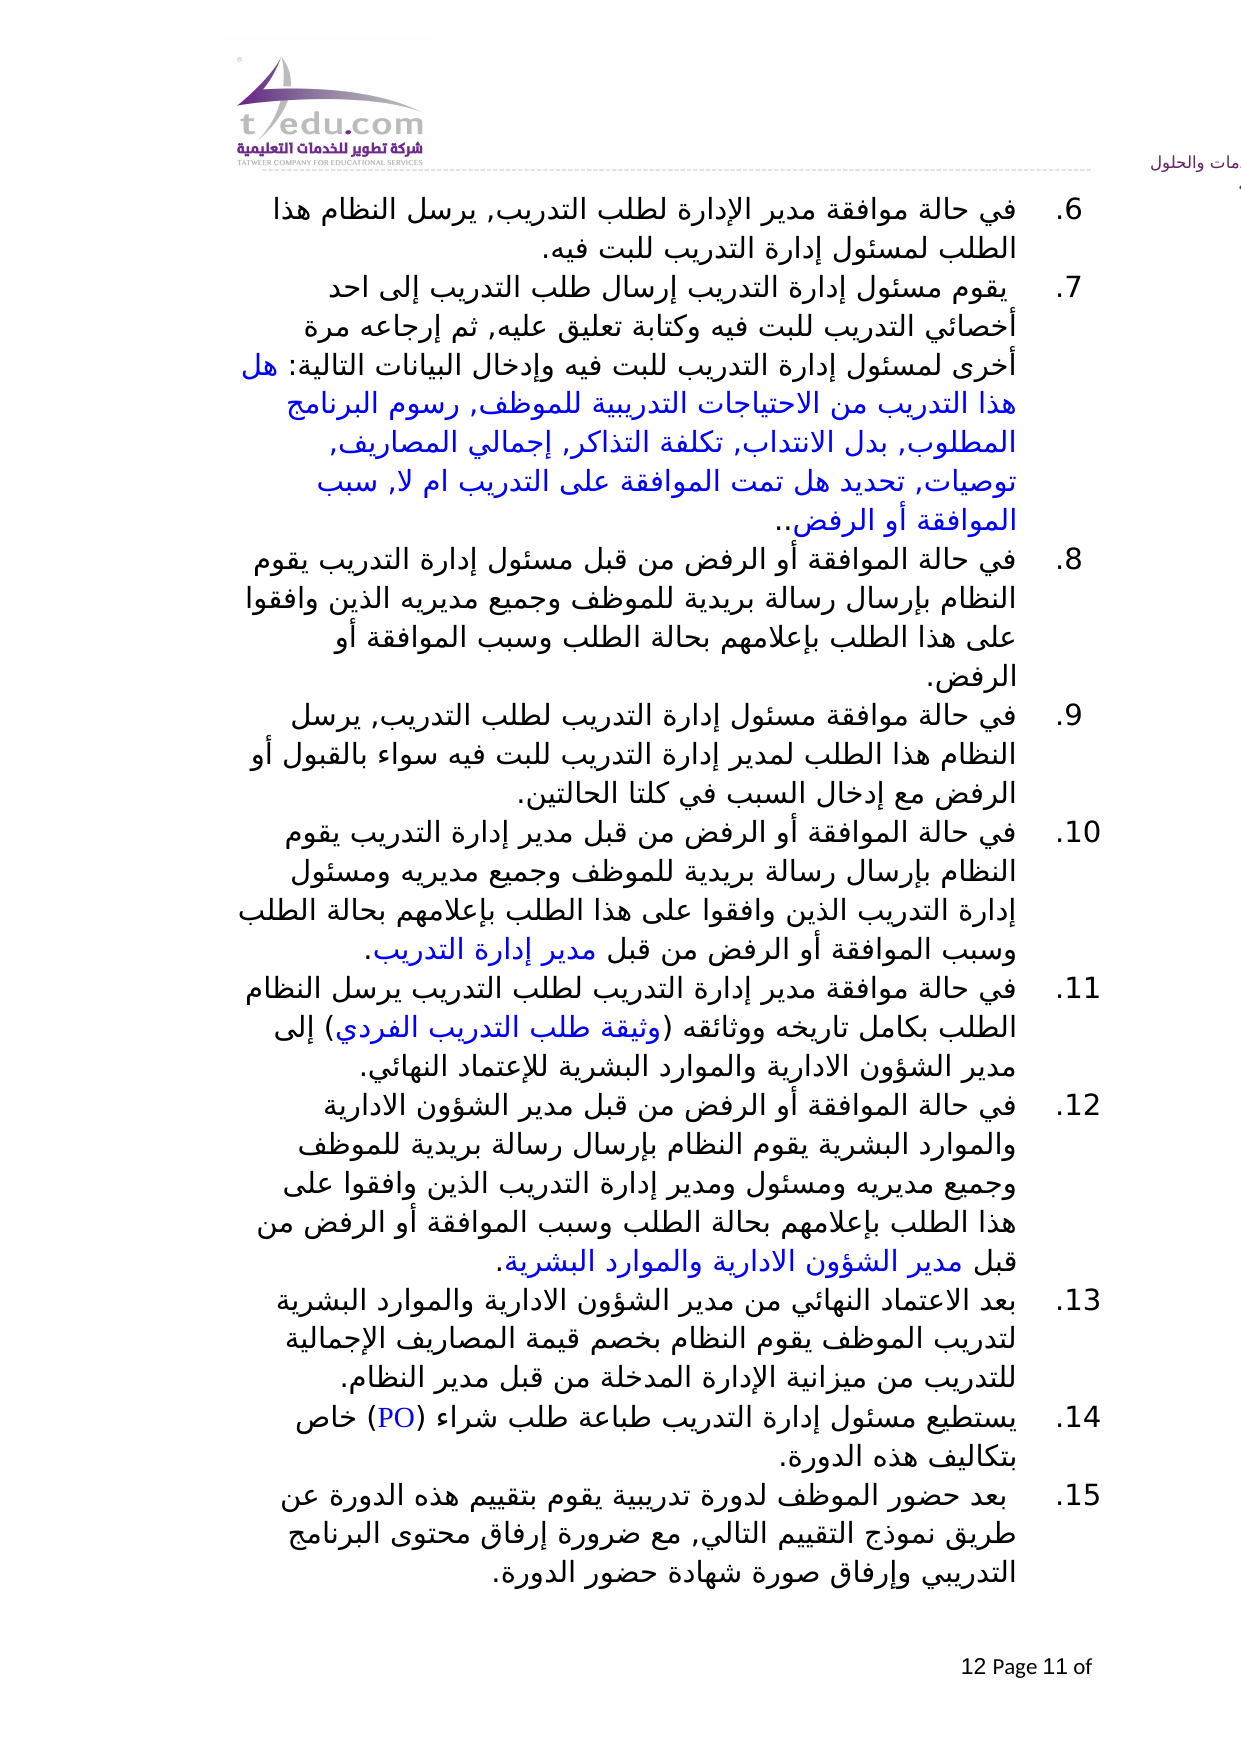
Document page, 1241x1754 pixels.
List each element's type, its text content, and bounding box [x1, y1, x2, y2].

list في حالة الموافقة أو الرفض من قبل مسئول إدارة التدريب يقوم النظام بإرسال رسالة بريدية للموظف وجميع مديريه الذين وافقوا على هذا الطلب بإعلامهم بحالة الطلب وسبب الموافقة أو الرفض. [236, 543, 1055, 693]
list يستطيع مسئول إدارة التدريب طباعة طلب شراء (PO) خاص بتكاليف هذه الدورة. [236, 1400, 1055, 1473]
list بعد حضور الموظف لدورة تدريبية يقوم بتقييم هذه الدورة عن طريق نموذج التقييم التالي, مع ضرورة إرفاق محتوى البرنامج التدريبي وإرفاق صورة شهادة حضور الدورة. [236, 1478, 1055, 1590]
list في حالة موافقة مدير الإدارة لطلب التدريب, يرسل النظام هذا الطلب لمسئول إدارة التدريب للبت فيه. [236, 192, 1055, 265]
list يقوم مسئول إدارة التدريب إرسال طلب التدريب إلى احد أخصائي التدريب للبت فيه وكتابة تعليق عليه, ثم إرجاعه مرة أخرى لمسئول إدارة التدريب للبت فيه وإدخال البيانات التالية: هل هذا التدريب من الاحتياجات التدريبية للموظف, رسوم البرنامج المطلوب, بدل الانتداب, تكلفة التذاكر, إجمالي المصاريف, توصيات, تحديد هل تمت الموافقة على التدريب ام لا, سبب الموافقة أو الرفض.. [236, 270, 1055, 538]
list في حالة موافقة مسئول إدارة التدريب لطلب التدريب, يرسل النظام هذا الطلب لمدير إدارة التدريب للبت فيه سواء بالقبول أو الرفض مع إدخال السبب في كلتا الحالتين. [236, 698, 1055, 810]
picture [223, 35, 439, 187]
list في حالة موافقة مدير إدارة التدريب لطلب التدريب يرسل النظام الطلب بكامل تاريخه ووثائقه (وثيقة طلب التدريب الفردي) إلى مدير الشؤون الادارية والموارد البشرية للإعتماد النهائي. [236, 971, 1055, 1083]
list بعد الاعتماد النهائي من مدير الشؤون الادارية والموارد البشرية لتدريب الموظف يقوم النظام بخصم قيمة المصاريف الإجمالية للتدريب من ميزانية الإدارة المدخلة من قبل مدير النظام. [236, 1283, 1055, 1395]
list في حالة الموافقة أو الرفض من قبل مدير إدارة التدريب يقوم النظام بإرسال رسالة بريدية للموظف وجميع مديريه ومسئول إدارة التدريب الذين وافقوا على هذا الطلب بإعلامهم بحالة الطلب وسبب الموافقة أو الرفض من قبل مدير إدارة التدريب. [236, 815, 1055, 966]
list في حالة الموافقة أو الرفض من قبل مدير الشؤون الادارية والموارد البشرية يقوم النظام بإرسال رسالة بريدية للموظف وجميع مديريه ومسئول ومدير إدارة التدريب الذين وافقوا على هذا الطلب بإعلامهم بحالة الطلب وسبب الموافقة أو الرفض من قبل مدير الشؤون الادارية والموارد البشرية. [236, 1088, 1055, 1278]
